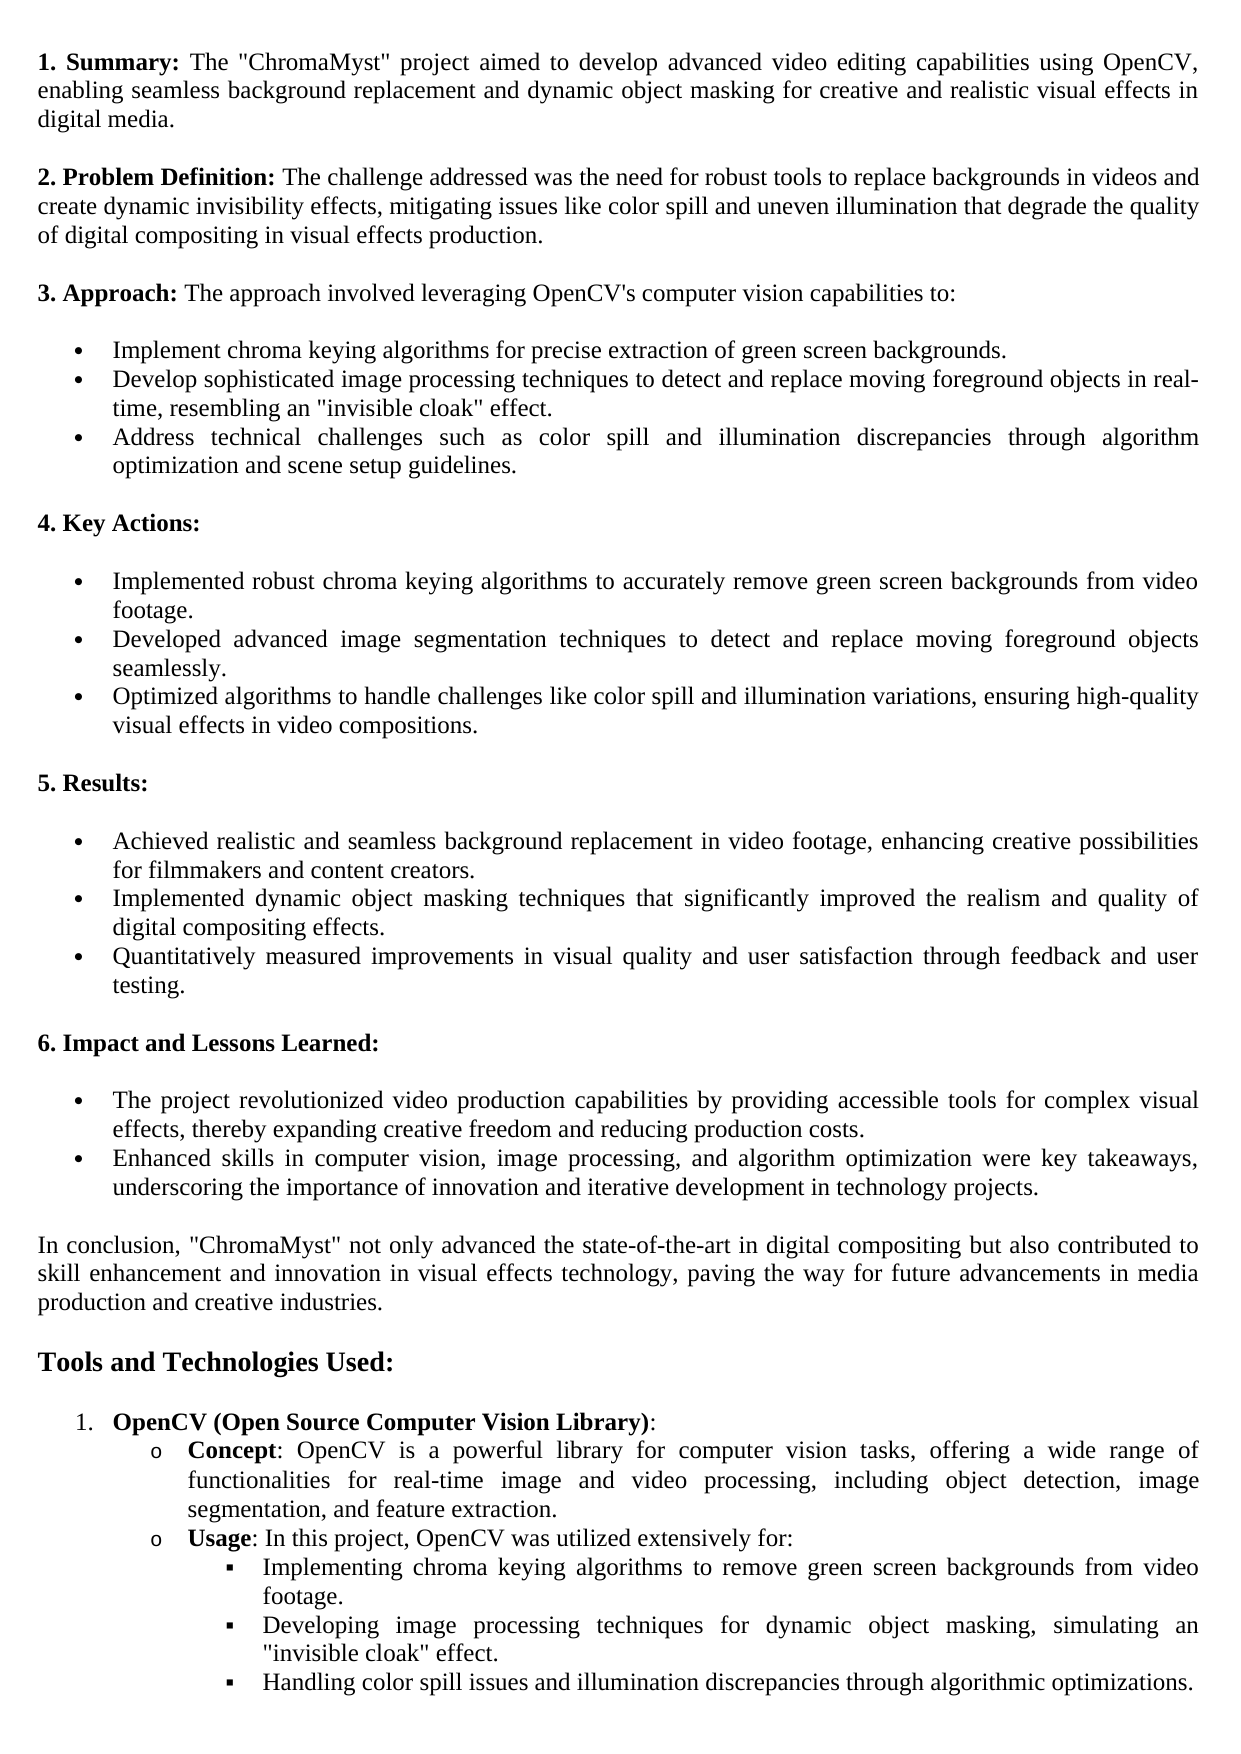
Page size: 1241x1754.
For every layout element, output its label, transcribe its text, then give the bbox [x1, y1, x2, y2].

list Usage: In this project, OpenCV was utilized extensively for: [150, 1523, 1200, 1552]
text 3. Approach: The approach involved leveraging OpenCV's computer vision capabilities to: [37, 278, 1200, 306]
list Achieved realistic and seamless background replacement in video footage, enhancing creative possibilities for filmmakers and content creators. [75, 826, 1200, 883]
list Quantitatively measured improvements in visual quality and user satisfaction through feedback and user testing. [75, 941, 1200, 998]
list Develop sophisticated image processing techniques to detect and replace moving foreground objects in real-time, resembling an "invisible cloak" effect. [75, 364, 1200, 422]
list Implementing chroma keying algorithms to remove green screen backgrounds from video footage. [225, 1552, 1200, 1610]
text 2. Problem Definition: The challenge addressed was the need for robust tools to replace backgrounds in videos and create dynamic invisibility effects, mitigating issues like color spill and uneven illumination that degrade the quality of digital compositing in visual effects production. [37, 162, 1200, 248]
list Enhanced skills in computer vision, image processing, and algorithm optimization were key takeaways, underscoring the importance of innovation and iterative development in technology projects. [75, 1143, 1200, 1201]
list OpenCV (Open Source Computer Vision Library): [75, 1407, 1200, 1436]
list Implemented robust chroma keying algorithms to accurately remove green screen backgrounds from video footage. [75, 566, 1200, 624]
list Concept: OpenCV is a powerful library for computer vision tasks, offering a wide range of functionalities for real-time image and video processing, including object detection, image segmentation, and feature extraction. [150, 1436, 1200, 1523]
list Implemented dynamic object masking techniques that significantly improved the realism and quality of digital compositing effects. [75, 883, 1200, 941]
list Developed advanced image segmentation techniques to detect and replace moving foreground objects seamlessly. [75, 624, 1200, 681]
list Optimized algorithms to handle challenges like color spill and illumination variations, ensuring high-quality visual effects in video compositions. [75, 681, 1200, 739]
list Address technical challenges such as color spill and illumination discrepancies through algorithm optimization and scene setup guidelines. [75, 422, 1200, 479]
list Implement chroma keying algorithms for precise extraction of green screen backgrounds. [75, 336, 1200, 364]
text 5. Results: [37, 768, 1200, 797]
text 4. Key Actions: [37, 508, 1200, 537]
list Handling color spill issues and illumination discrepancies through algorithmic optimizations. [225, 1667, 1200, 1696]
list The project revolutionized video production capabilities by providing accessible tools for complex visual effects, thereby expanding creative freedom and reducing production costs. [75, 1086, 1200, 1143]
list Developing image processing techniques for dynamic object masking, simulating an "invisible cloak" effect. [225, 1610, 1200, 1667]
text Tools and Technologies Used: [37, 1345, 1200, 1378]
text 1. Summary: The "ChromaMyst" project aimed to develop advanced video editing capabilities using OpenCV, enabling seamless background replacement and dynamic object masking for creative and realistic visual effects in digital media. [37, 47, 1200, 133]
text 6. Impact and Lessons Learned: [37, 1028, 1200, 1056]
text In conclusion, "ChromaMyst" not only advanced the state-of-the-art in digital compositing but also contributed to skill enhancement and innovation in visual effects technology, paving the way for future advancements in media production and creative industries. [37, 1230, 1200, 1316]
